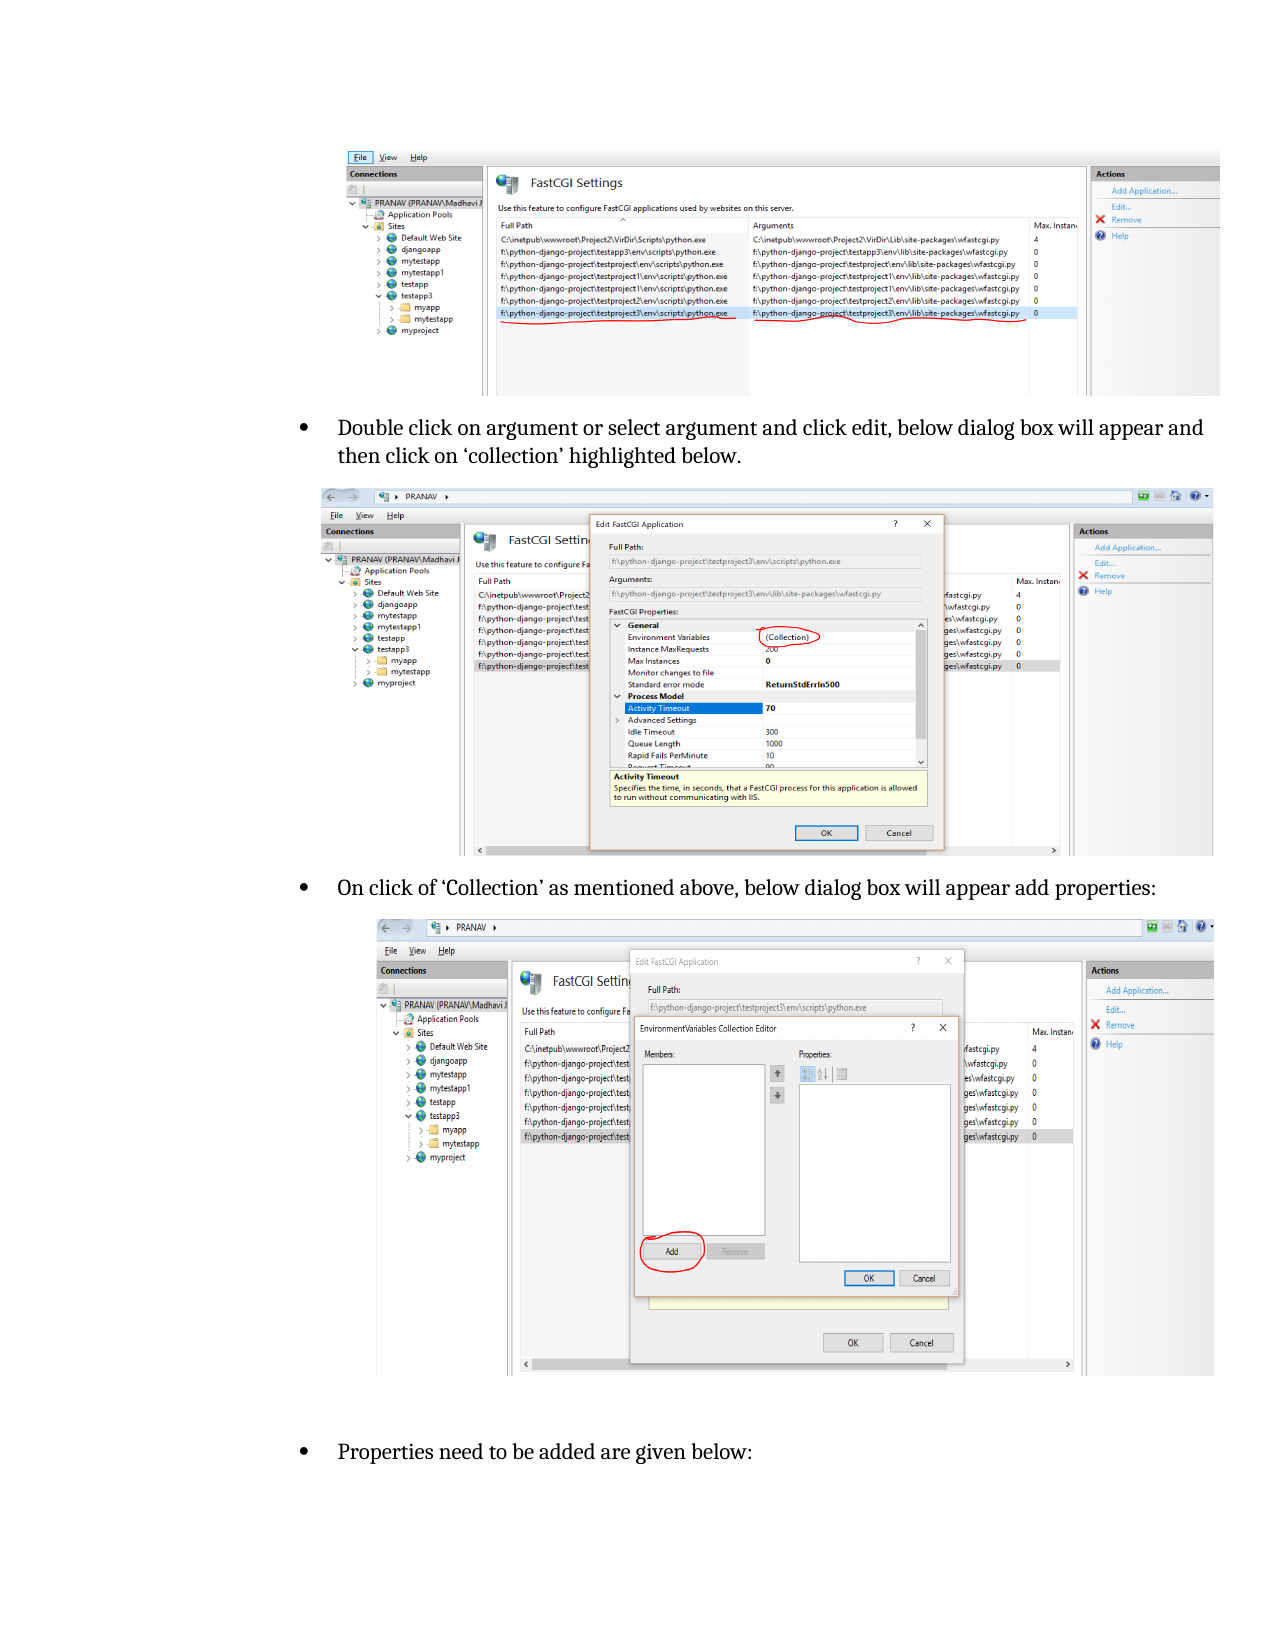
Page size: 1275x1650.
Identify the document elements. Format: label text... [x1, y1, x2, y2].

picture [376, 919, 1214, 1376]
list On click of ‘Collection’ as mentioned above, below dialog box will appear add properties: [300, 874, 1228, 901]
list Double click on argument or select argument and click edit, below dialog box will appear and then click on ‘collection’ highlighted below. [300, 415, 1228, 469]
list Properties need to be added are given below: [300, 1439, 1228, 1465]
picture [346, 150, 1220, 396]
picture [321, 488, 1214, 856]
